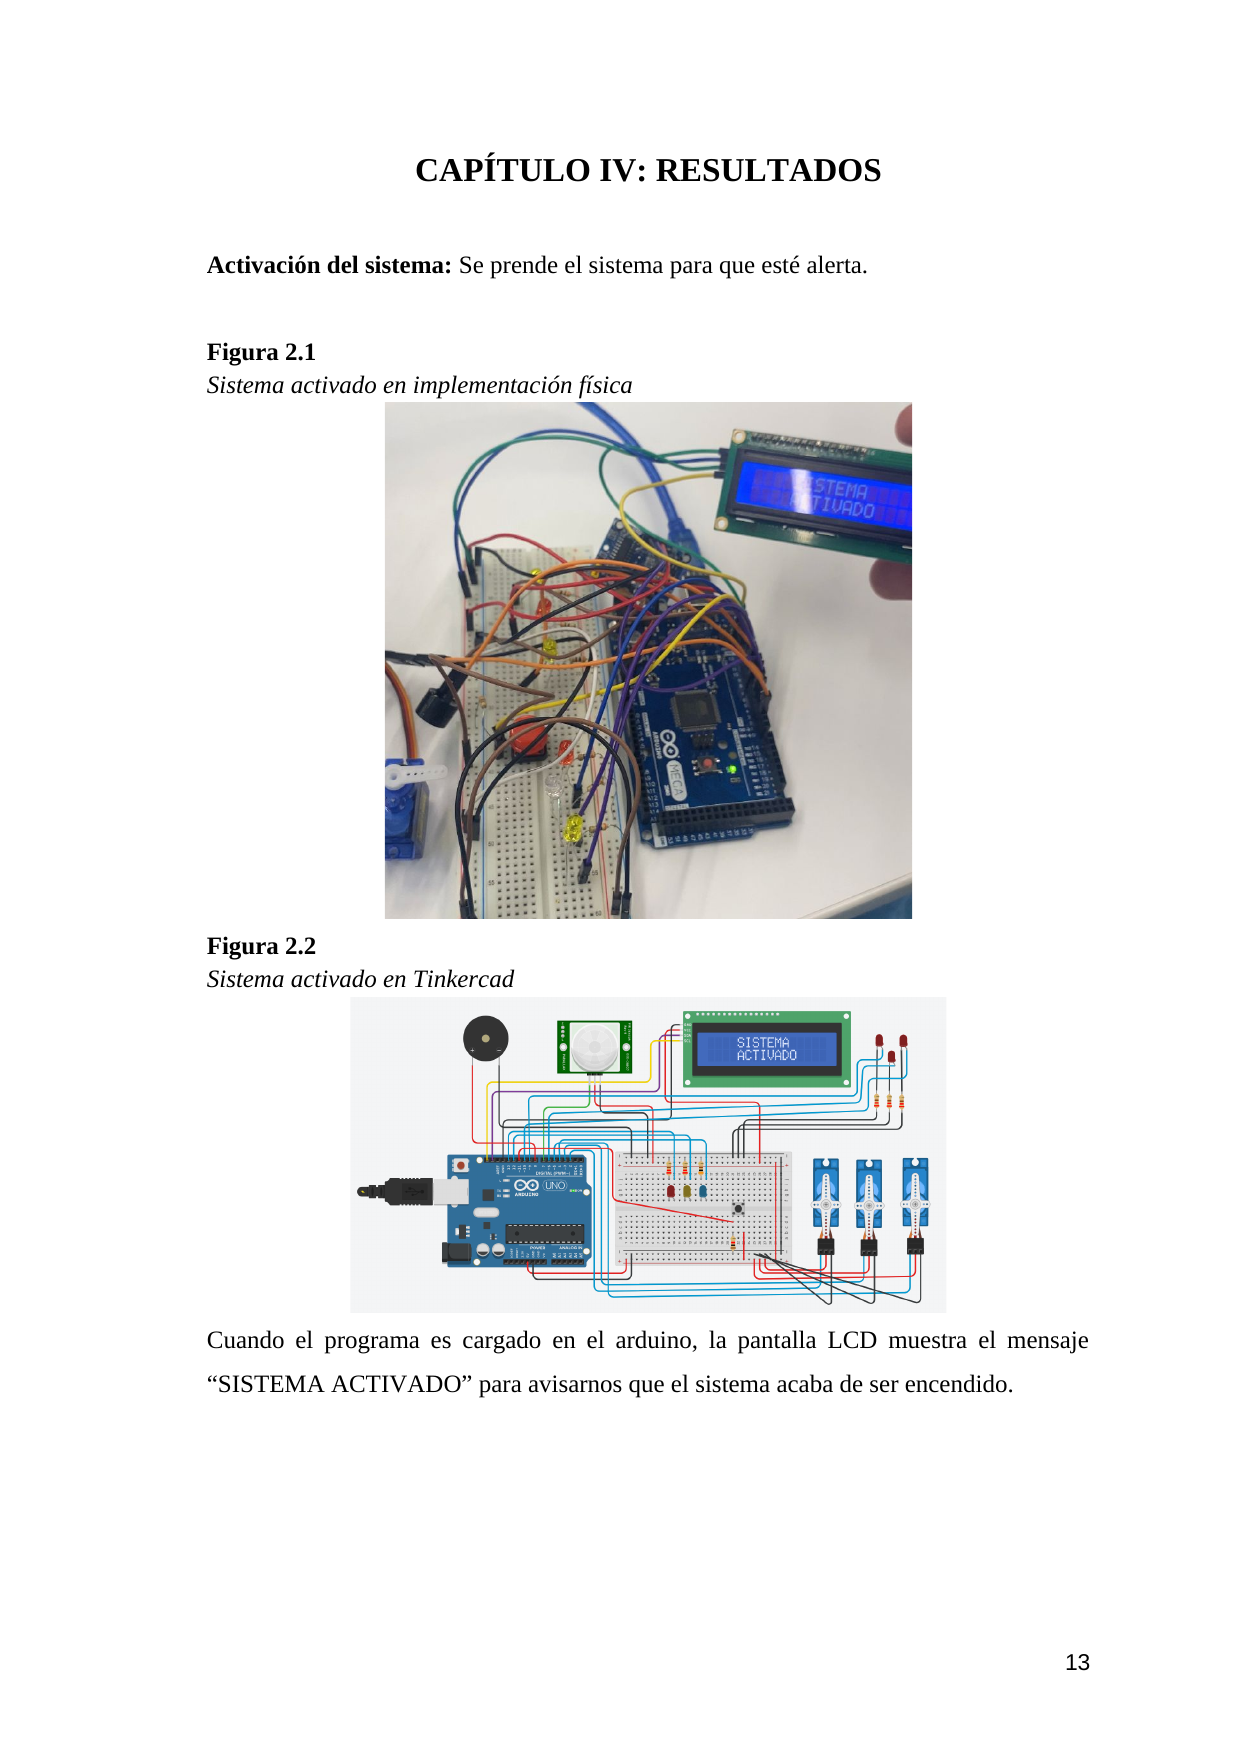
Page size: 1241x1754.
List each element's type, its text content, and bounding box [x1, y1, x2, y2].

picture [350, 997, 947, 1313]
text Activación del sistema: Se prende el sistema para que esté alerta. [207, 251, 1090, 279]
picture [384, 402, 913, 919]
text Figura 2.2 [207, 931, 1090, 960]
text Sistema activado en Tinkercad [207, 964, 1090, 993]
text Cuando el programa es cargado en el arduino, la pantalla LCD muestra el mensaje “SISTEMA ACTIVADO” para avisarnos que el sistema acaba de ser encendido. [207, 1326, 1090, 1397]
text Figura 2.1 [207, 337, 1090, 366]
subtitle CAPÍTULO IV: RESULTADOS [207, 150, 1090, 188]
text Sistema activado en implementación física [207, 370, 1090, 399]
